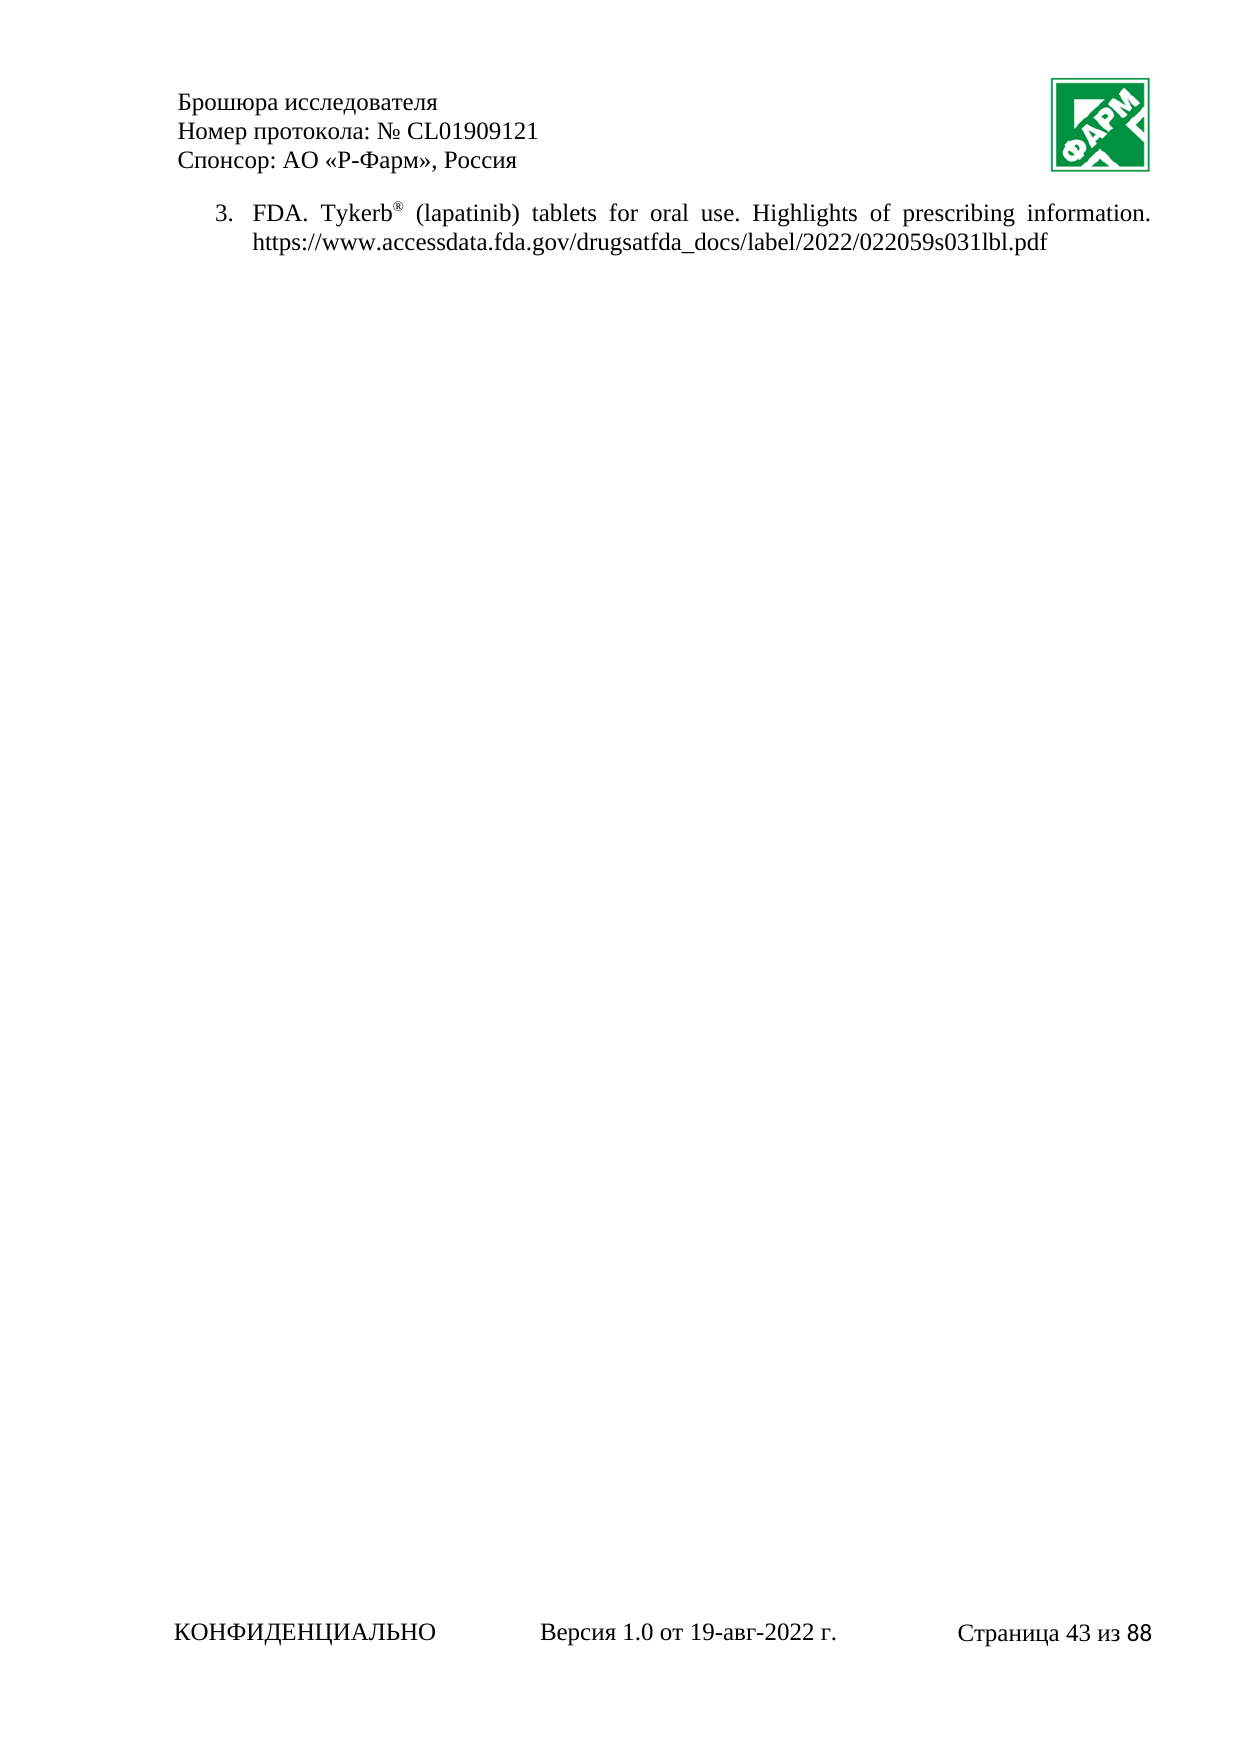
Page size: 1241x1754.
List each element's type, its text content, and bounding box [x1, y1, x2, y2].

picture [1046, 73, 1152, 174]
list FDA. Tykerb® (lapatinib) tablets for oral use. Highlights of prescribing information. https://www.accessdata.fda.gov/drugsatfda_docs/label/2022/022059s031lbl.pdf [215, 198, 1152, 255]
